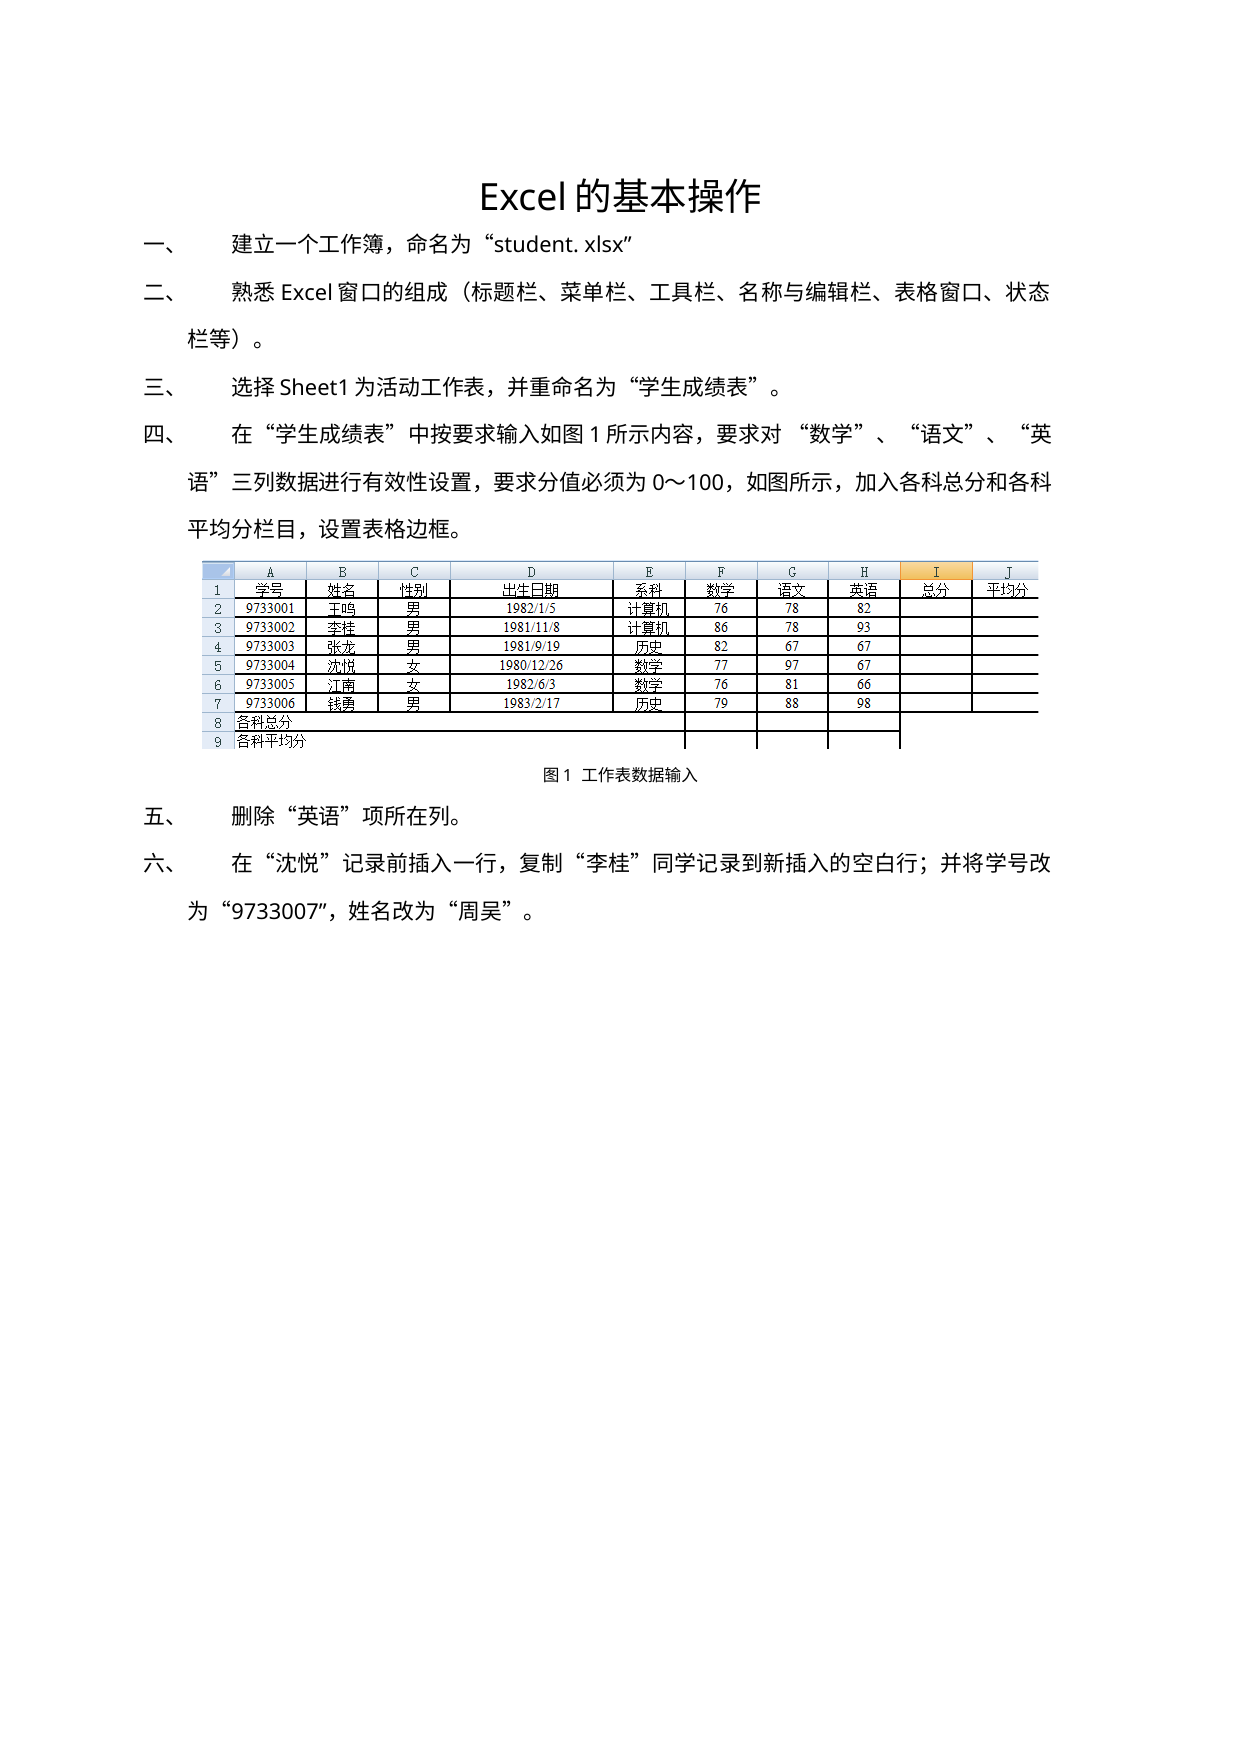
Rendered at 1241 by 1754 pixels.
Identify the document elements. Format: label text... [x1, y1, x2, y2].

text Excel的基本操作 [187, 162, 1053, 227]
list 删除“英语”项所在列。 [187, 799, 1053, 830]
list 在“学生成绩表”中按要求输入如图1所示内容，要求对 “数学”、“语文”、“英语”三列数据进行有效性设置，要求分值必须为0～100，如图所示，加入各科总分和各科平均分栏目，设置表格边框。 [187, 417, 1053, 544]
list 在“沈悦”记录前插入一行，复制“李桂”同学记录到新插入的空白行；并将学号改为“9733007”，姓名改为“周吴”。 [187, 846, 1053, 925]
picture [202, 560, 1039, 749]
list 建立一个工作簿，命名为“student. xlsx” [187, 227, 1053, 259]
text 图1 工作表数据输入 [187, 762, 1053, 787]
list 熟悉Excel窗口的组成（标题栏、菜单栏、工具栏、名称与编辑栏、表格窗口、状态栏等）。 [187, 274, 1053, 354]
list 选择Sheet1为活动工作表，并重命名为“学生成绩表”。 [187, 370, 1053, 401]
